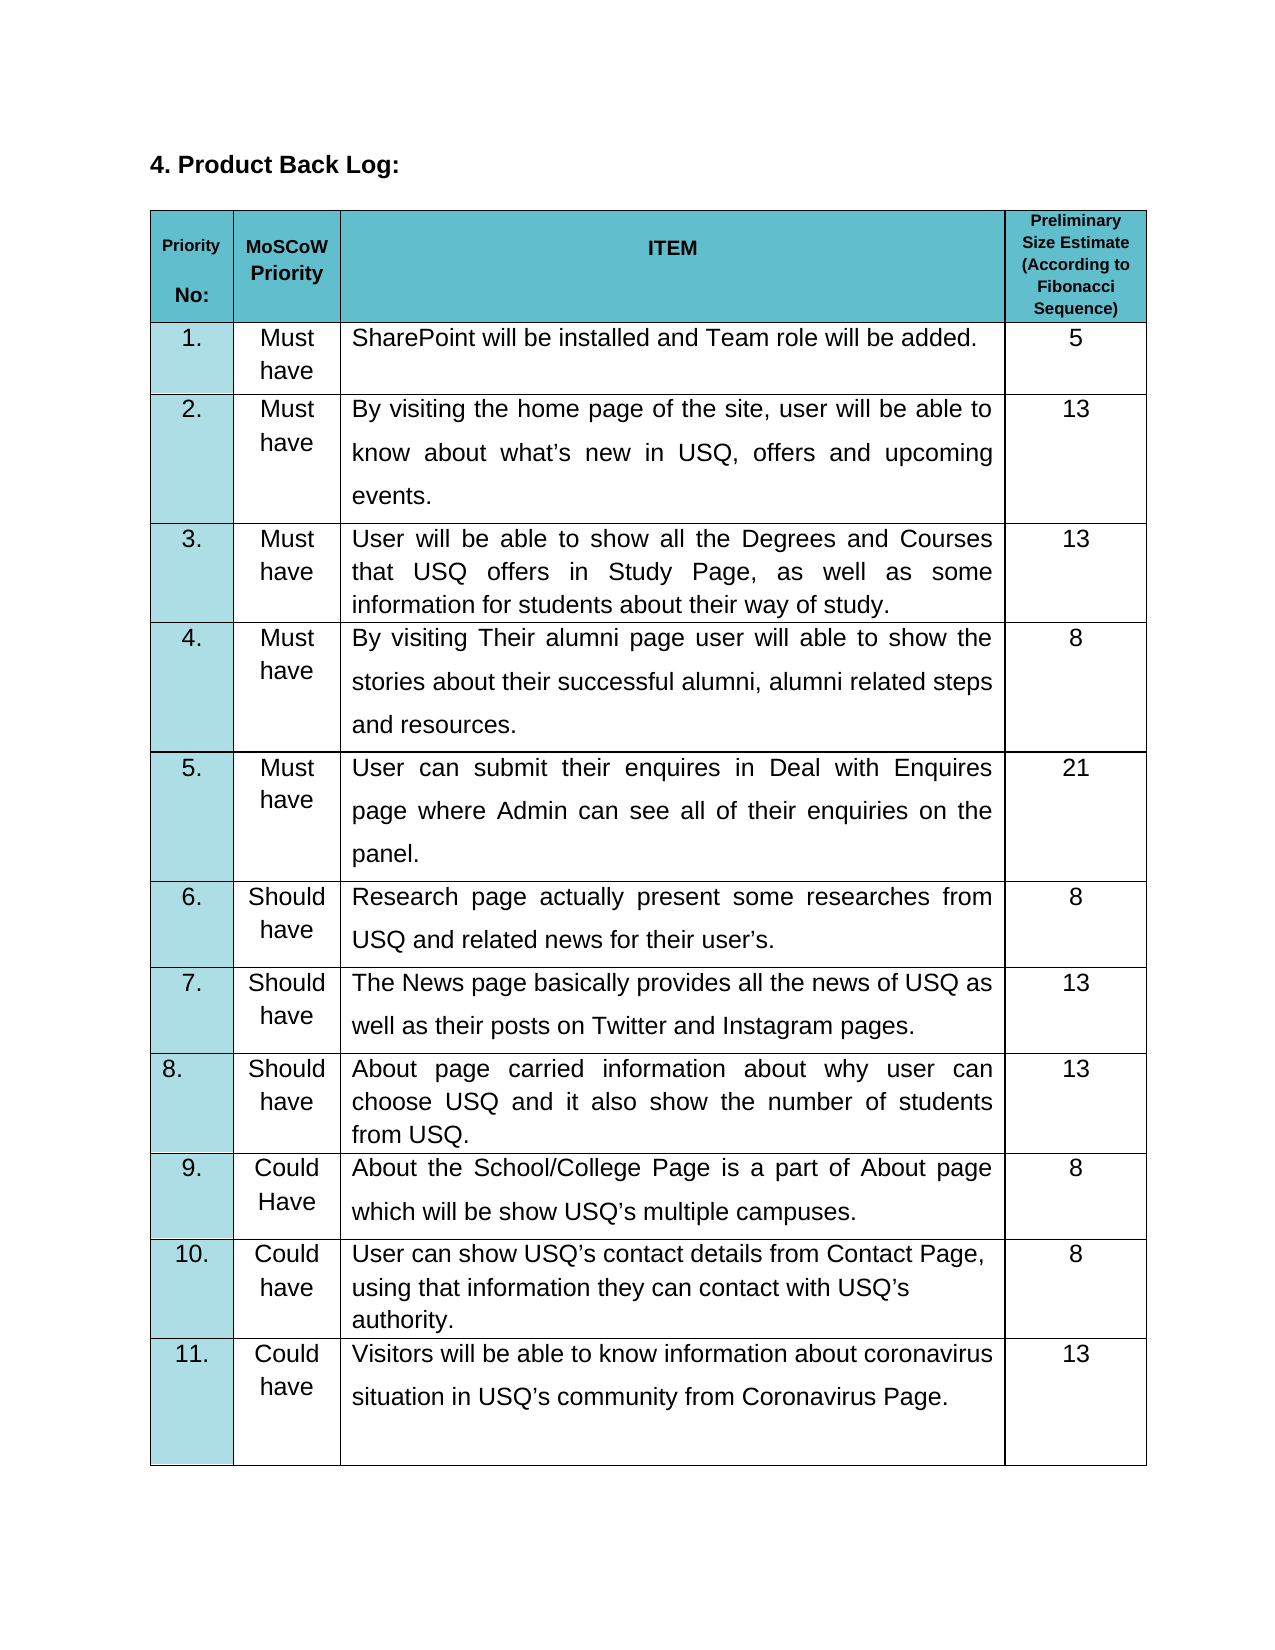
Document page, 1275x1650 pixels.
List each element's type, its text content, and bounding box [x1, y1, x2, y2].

table_cell 5 [1006, 323, 1146, 393]
text 4. Product Back Log: [150, 150, 1125, 179]
table_header Preliminary Size Estimate (According to Fibonacci Sequence) [1006, 211, 1146, 322]
table_cell 11. [151, 1339, 233, 1464]
table_header ITEM [341, 211, 1004, 322]
table_cell 4. [151, 623, 233, 751]
table_cell 8 [1006, 1154, 1146, 1238]
table_cell Research page actually present some researches from USQ and related news for their user’s. [341, 882, 1004, 967]
table_header Priority No: [151, 211, 233, 322]
table_cell By visiting the home page of the site, user will be able to know about what’s new in USQ, offers and upcoming events. [341, 395, 1004, 523]
table_cell Should have [234, 882, 340, 967]
table_cell Should have [234, 1054, 340, 1152]
table_cell User will be able to show all the Degrees and Courses that USQ offers in Study Page, as well as some information for students about their way of study. [341, 524, 1004, 622]
table_cell About page carried information about why user can choose USQ and it also show the number of students from USQ. [341, 1054, 1004, 1152]
table_cell 13 [1006, 968, 1146, 1053]
table_cell Must have [234, 524, 340, 622]
table_cell The News page basically provides all the news of USQ as well as their posts on Twitter and Instagram pages. [341, 968, 1004, 1053]
table_cell 8 [1006, 623, 1146, 751]
table_cell 1. [151, 323, 233, 393]
table_cell 5. [151, 753, 233, 881]
table_cell 2. [151, 395, 233, 523]
table_cell 10. [151, 1240, 233, 1338]
table_cell By visiting Their alumni page user will able to show the stories about their successful alumni, alumni related steps and resources. [341, 623, 1004, 751]
table_cell 13 [1006, 524, 1146, 622]
table_cell 8. [151, 1054, 233, 1152]
table_cell 13 [1006, 1339, 1146, 1464]
table_cell Should have [234, 968, 340, 1053]
table_cell User can submit their enquires in Deal with Enquires page where Admin can see all of their enquiries on the panel. [341, 753, 1004, 881]
table_cell 7. [151, 968, 233, 1053]
table_cell Must have [234, 623, 340, 751]
table_cell 21 [1006, 753, 1146, 881]
table_cell Must have [234, 395, 340, 523]
table_cell 9. [151, 1154, 233, 1238]
table_cell 13 [1006, 395, 1146, 523]
table_cell Must have [234, 323, 340, 393]
table_cell Could have [234, 1339, 340, 1464]
table_cell Must have [234, 753, 340, 881]
table_cell User can show USQ’s contact details from Contact Page, using that information they can contact with USQ’s authority. [341, 1240, 1004, 1338]
table_cell 8 [1006, 882, 1146, 967]
table_cell Could have [234, 1240, 340, 1338]
table_cell 3. [151, 524, 233, 622]
table_cell About the School/College Page is a part of About page which will be show USQ’s multiple campuses. [341, 1154, 1004, 1238]
table_cell 13 [1006, 1054, 1146, 1152]
table_header MoSCoW Priority [234, 211, 340, 322]
table_cell Visitors will be able to know information about coronavirus situation in USQ’s community from Coronavirus Page. [341, 1339, 1004, 1464]
table_cell Could Have [234, 1154, 340, 1238]
table_cell SharePoint will be installed and Team role will be added. [341, 323, 1004, 393]
table_cell 8 [1006, 1240, 1146, 1338]
table_cell 6. [151, 882, 233, 967]
